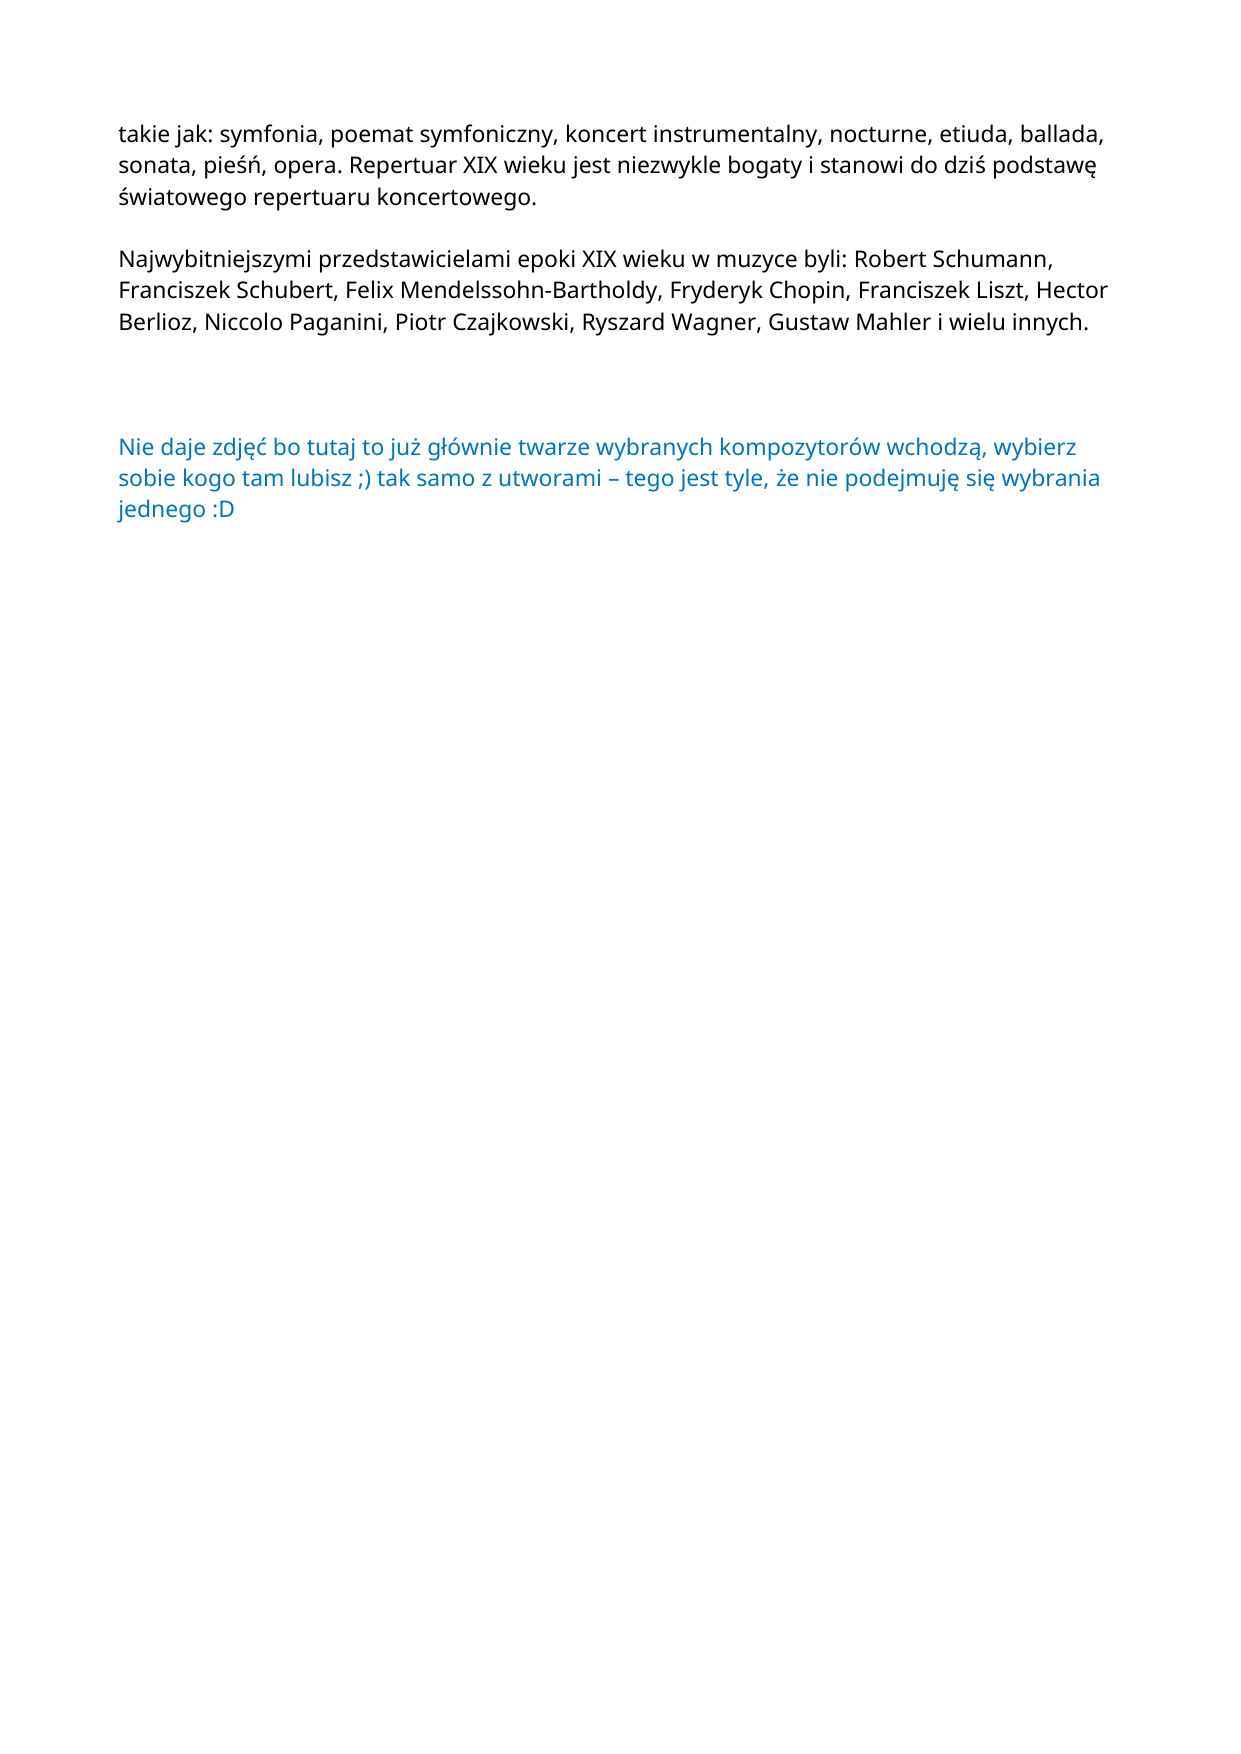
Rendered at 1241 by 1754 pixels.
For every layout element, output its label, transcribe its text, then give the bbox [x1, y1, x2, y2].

text Nie daje zdjęć bo tutaj to już głównie twarze wybranych kompozytorów wchodzą, wybierz sobie kogo tam lubisz ;) tak samo z utworami – tego jest tyle, że nie podejmuję się wybrania jednego :D [118, 431, 1122, 524]
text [118, 118, 1122, 212]
text Najwybitniejszymi przedstawicielami epoki XIX wieku w muzyce byli: Robert Schumann, Franciszek Schubert, Felix Mendelssohn-Bartholdy, Fryderyk Chopin, Franciszek Liszt, Hector Berlioz, Niccolo Paganini, Piotr Czajkowski, Ryszard Wagner, Gustaw Mahler i wielu innych. [118, 243, 1122, 337]
